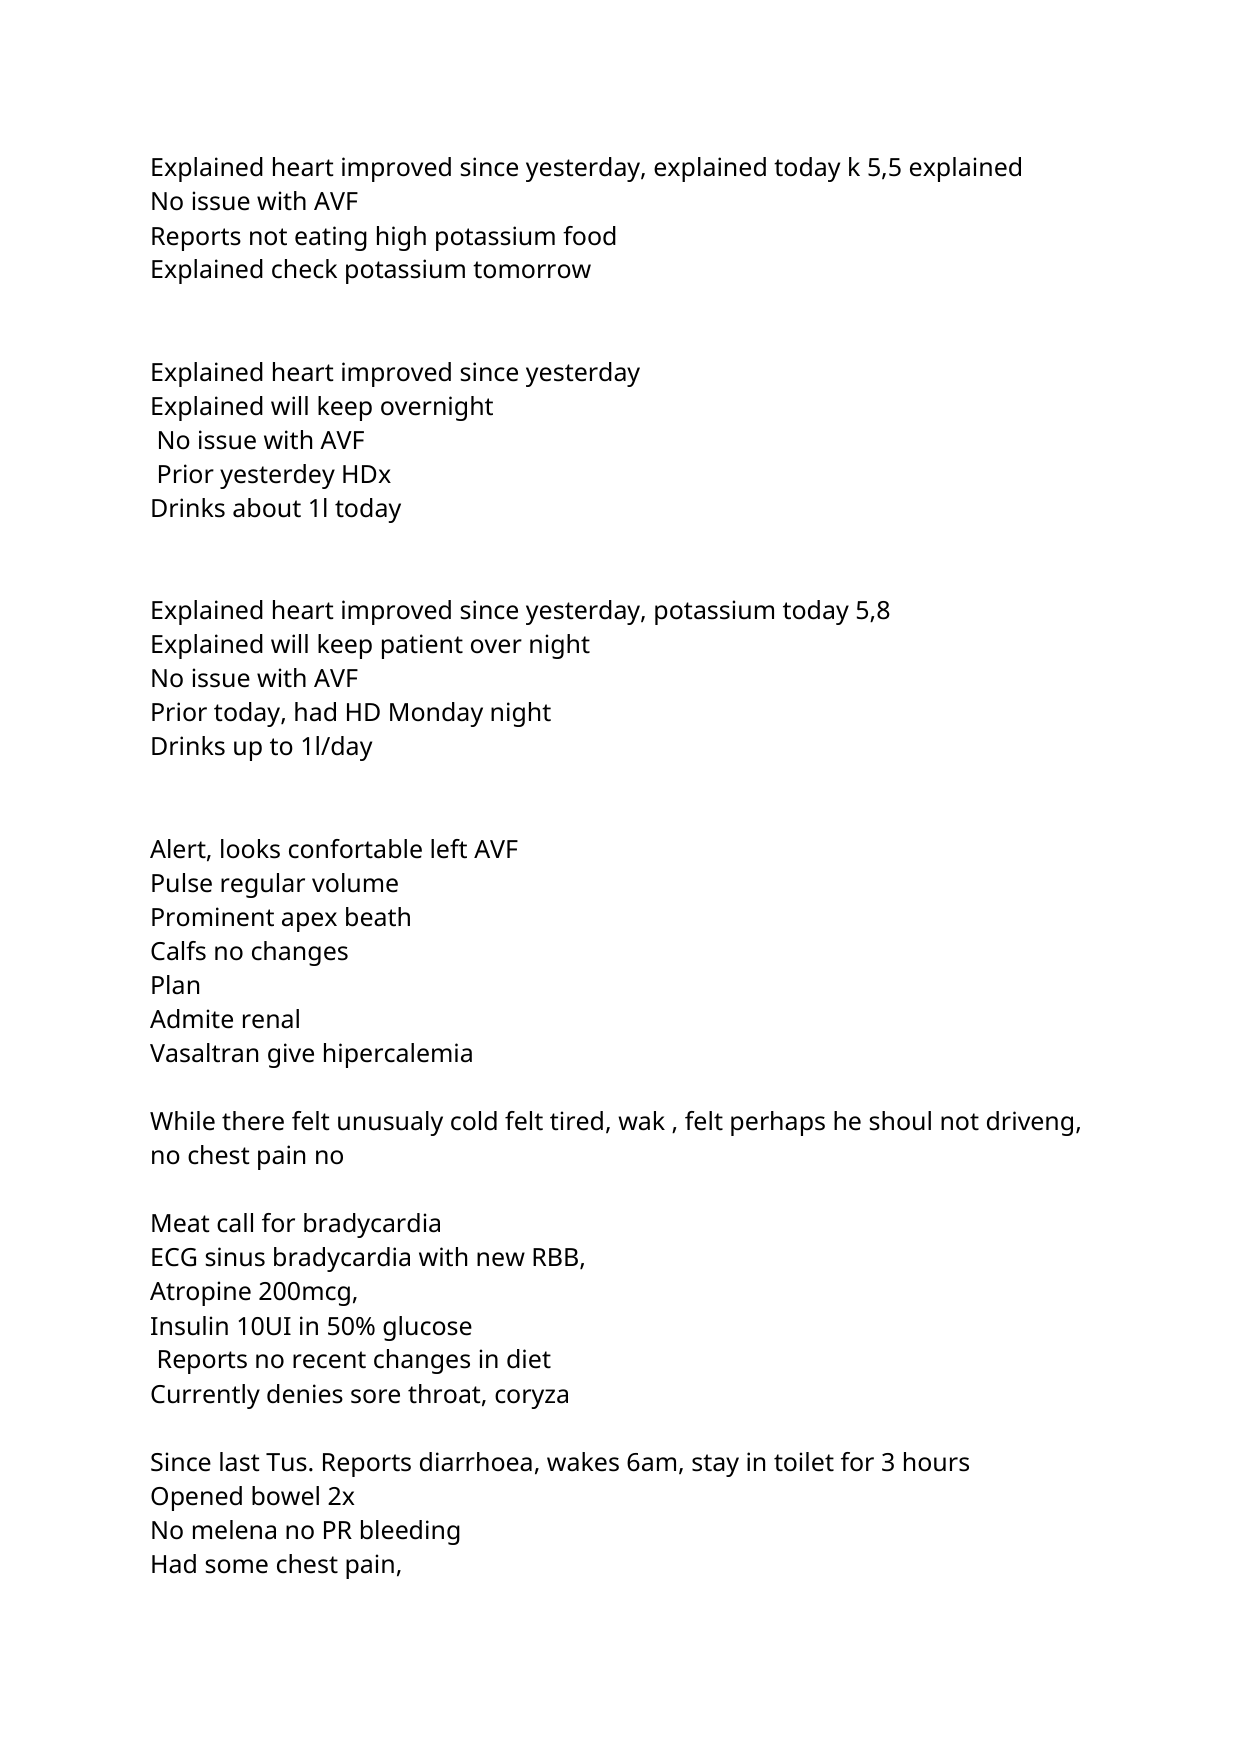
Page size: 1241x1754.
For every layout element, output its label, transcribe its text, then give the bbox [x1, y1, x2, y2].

text No issue with AVF [150, 661, 1090, 695]
text Vasaltran give hipercalemia [150, 1036, 1090, 1070]
text While there felt unusualy cold felt tired, wak , felt perhaps he shoul not driveng, no chest pain no [150, 1104, 1090, 1172]
text Plan [150, 967, 1090, 1002]
text Explained heart improved since yesterday, potassium today 5,8 [150, 593, 1090, 627]
text Explained will keep patient over night [150, 627, 1090, 661]
text Explained will keep overnight [150, 388, 1090, 422]
text Prior today, had HD Monday night [150, 695, 1090, 729]
text Pulse regular volume [150, 865, 1090, 899]
text Prominent apex beath [150, 899, 1090, 933]
text ECG sinus bradycardia with new RBB, [150, 1240, 1090, 1274]
text No melena no PR bleeding [150, 1512, 1090, 1547]
text Explained heart improved since yesterday [150, 354, 1090, 388]
text Since last Tus. Reports diarrhoea, wakes 6am, stay in toilet for 3 hours [150, 1444, 1090, 1478]
text Reports not eating high potassium food [150, 218, 1090, 252]
text Atropine 200mcg, [150, 1274, 1090, 1308]
text Drinks about 1l today [150, 491, 1090, 525]
text Explained check potassium tomorrow [150, 252, 1090, 286]
text Had some chest pain, [150, 1547, 1090, 1581]
text Currently denies sore throat, coryza [150, 1376, 1090, 1410]
text Insulin 10UI in 50% glucose [150, 1308, 1090, 1342]
text Alert, looks confortable left AVF [150, 831, 1090, 865]
text Drinks up to 1l/day [150, 729, 1090, 763]
text No issue with AVF [150, 184, 1090, 218]
text Meat call for bradycardia [150, 1206, 1090, 1240]
text Opened bowel 2x [150, 1478, 1090, 1512]
text No issue with AVF [150, 422, 1090, 457]
text Calfs no changes [150, 933, 1090, 967]
text Explained heart improved since yesterday, explained today k 5,5 explained [150, 150, 1090, 184]
text Prior yesterdey HDx [150, 457, 1090, 491]
text Admite renal [150, 1002, 1090, 1036]
text Reports no recent changes in diet [150, 1342, 1090, 1376]
